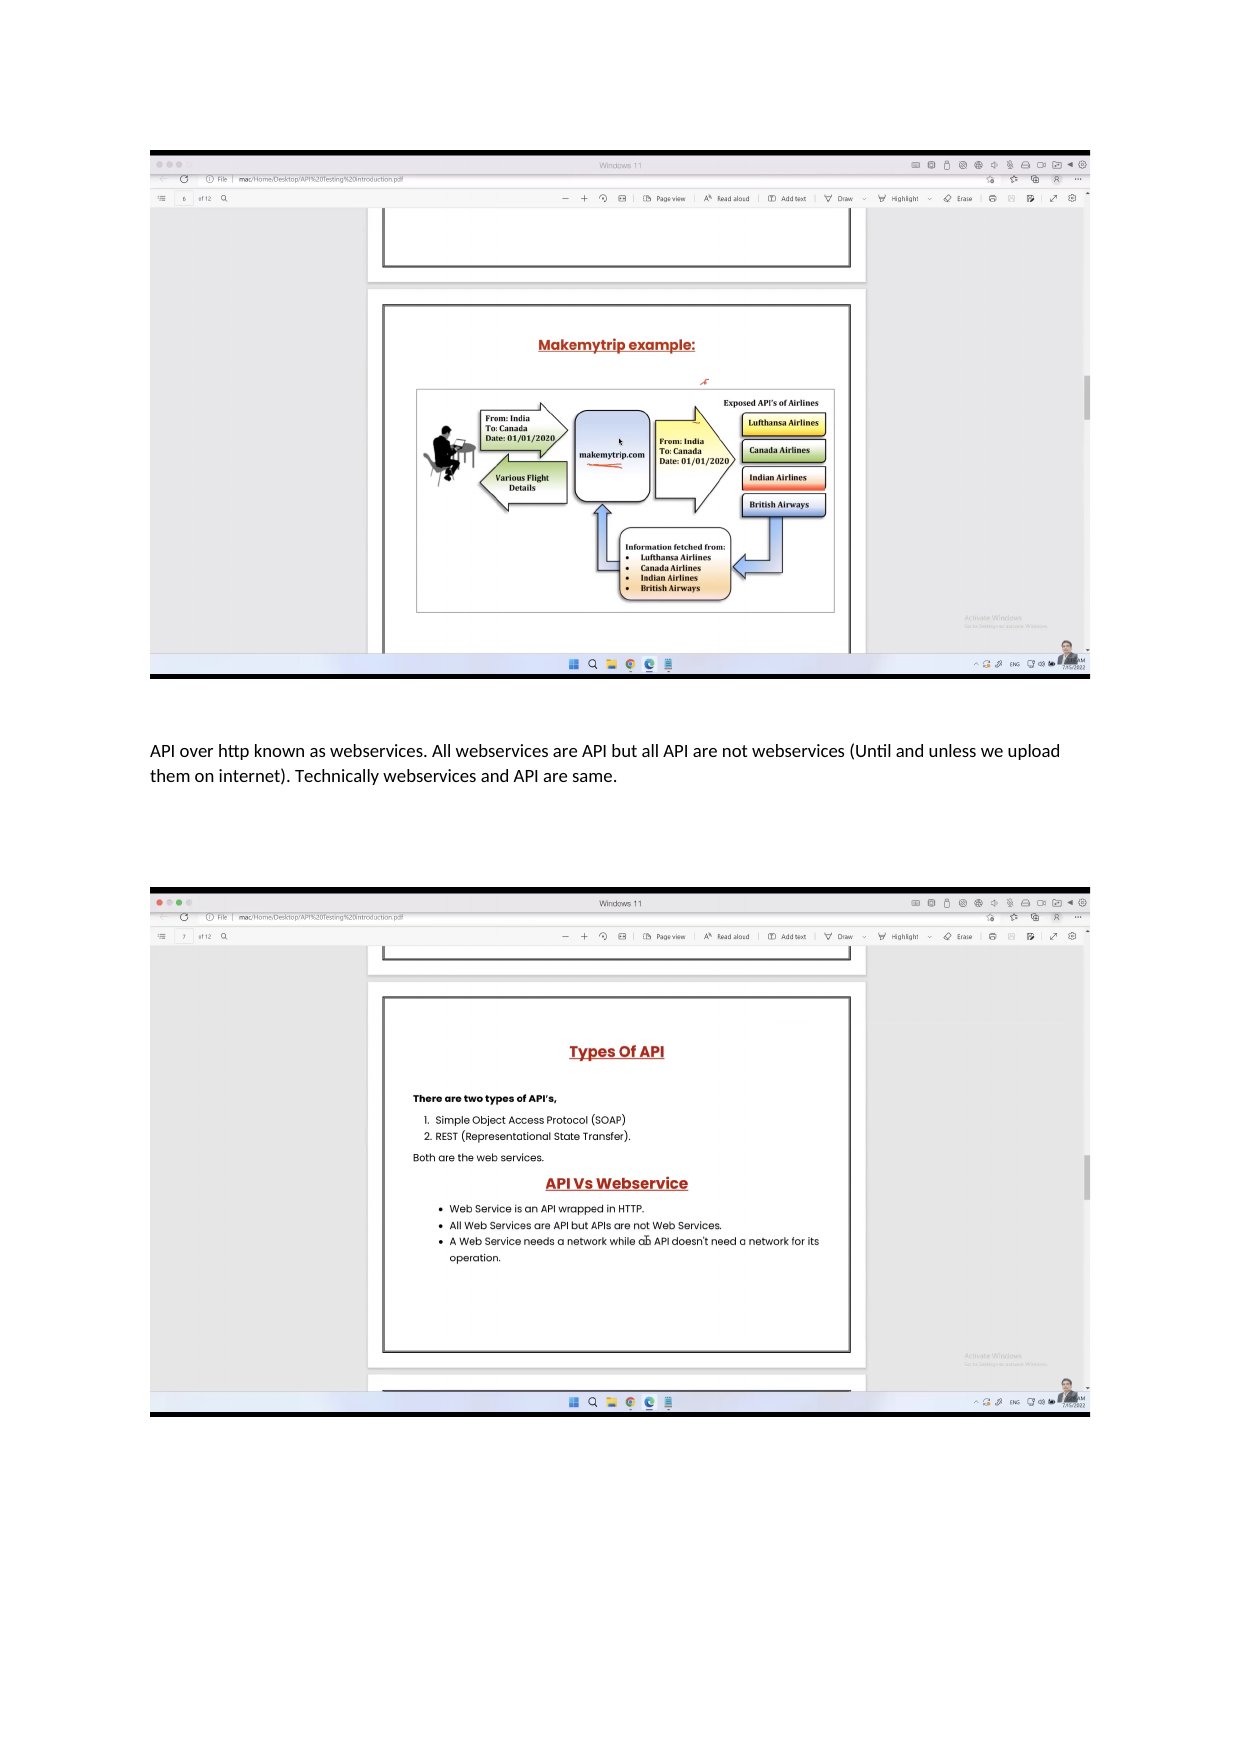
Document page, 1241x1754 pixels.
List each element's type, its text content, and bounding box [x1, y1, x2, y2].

picture [150, 887, 1091, 1417]
picture [150, 150, 1091, 679]
text API over http known as webservices. All webservices are API but all API are not webservices (Until and unless we upload them on internet). Technically webservices and API are same. [150, 739, 1090, 787]
